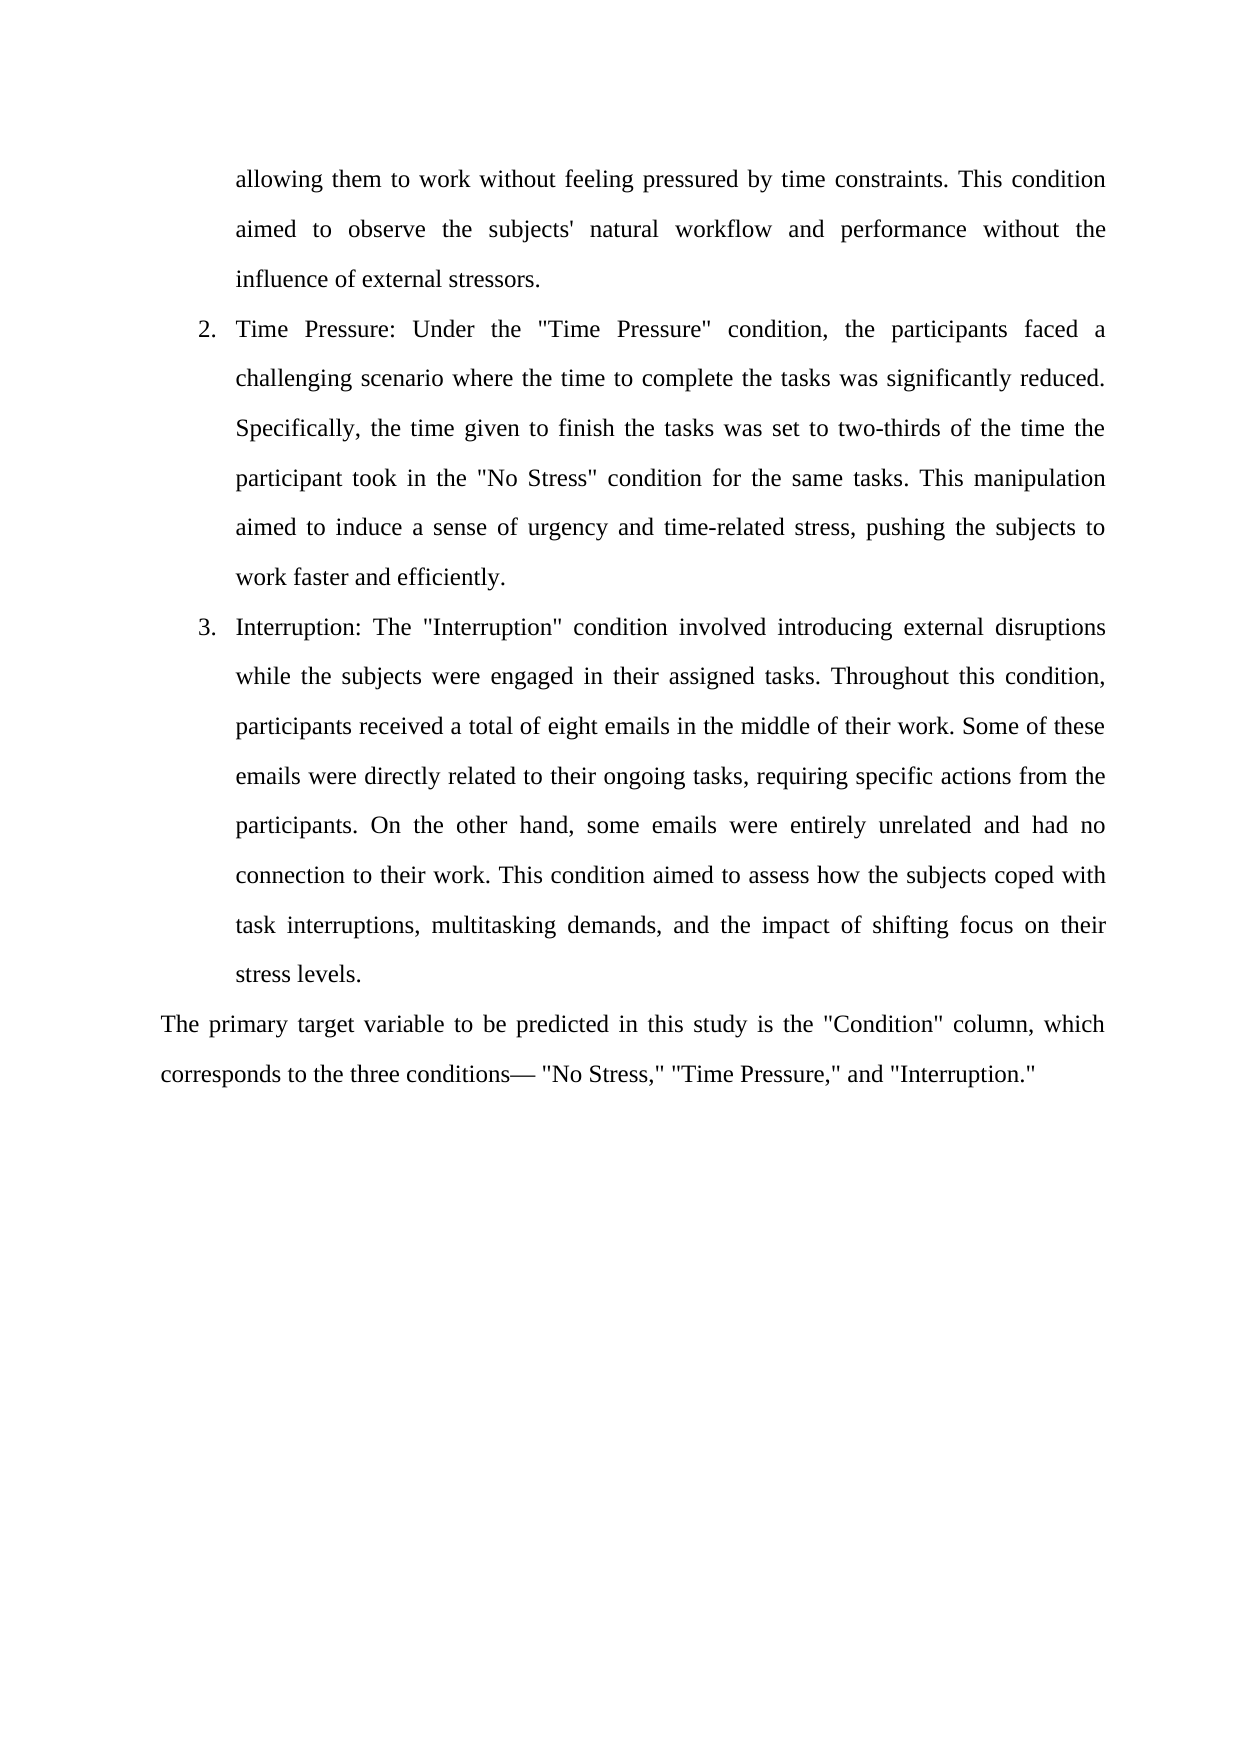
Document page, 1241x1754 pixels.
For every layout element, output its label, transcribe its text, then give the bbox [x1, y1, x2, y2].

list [198, 164, 1107, 293]
list Time Pressure: Under the "Time Pressure" condition, the participants faced a challenging scenario where the time to complete the tasks was significantly reduced. Specifically, the time given to finish the tasks was set to two-thirds of the time the participant took in the "No Stress" condition for the same tasks. This manipulation aimed to induce a sense of urgency and time-related stress, pushing the subjects to work faster and efficiently. [198, 314, 1107, 591]
list Interruption: The "Interruption" condition involved introducing external disruptions while the subjects were engaged in their assigned tasks. Throughout this condition, participants received a total of eight emails in the middle of their work. Some of these emails were directly related to their ongoing tasks, requiring specific actions from the participants. On the other hand, some emails were entirely unrelated and had no connection to their work. This condition aimed to assess how the subjects coped with task interruptions, multitasking demands, and the impact of shifting focus on their stress levels. [198, 612, 1107, 988]
text The primary target variable to be predicted in this study is the "Condition" column, which corresponds to the three conditions— "No Stress," "Time Pressure," and "Interruption." [160, 1009, 1107, 1088]
